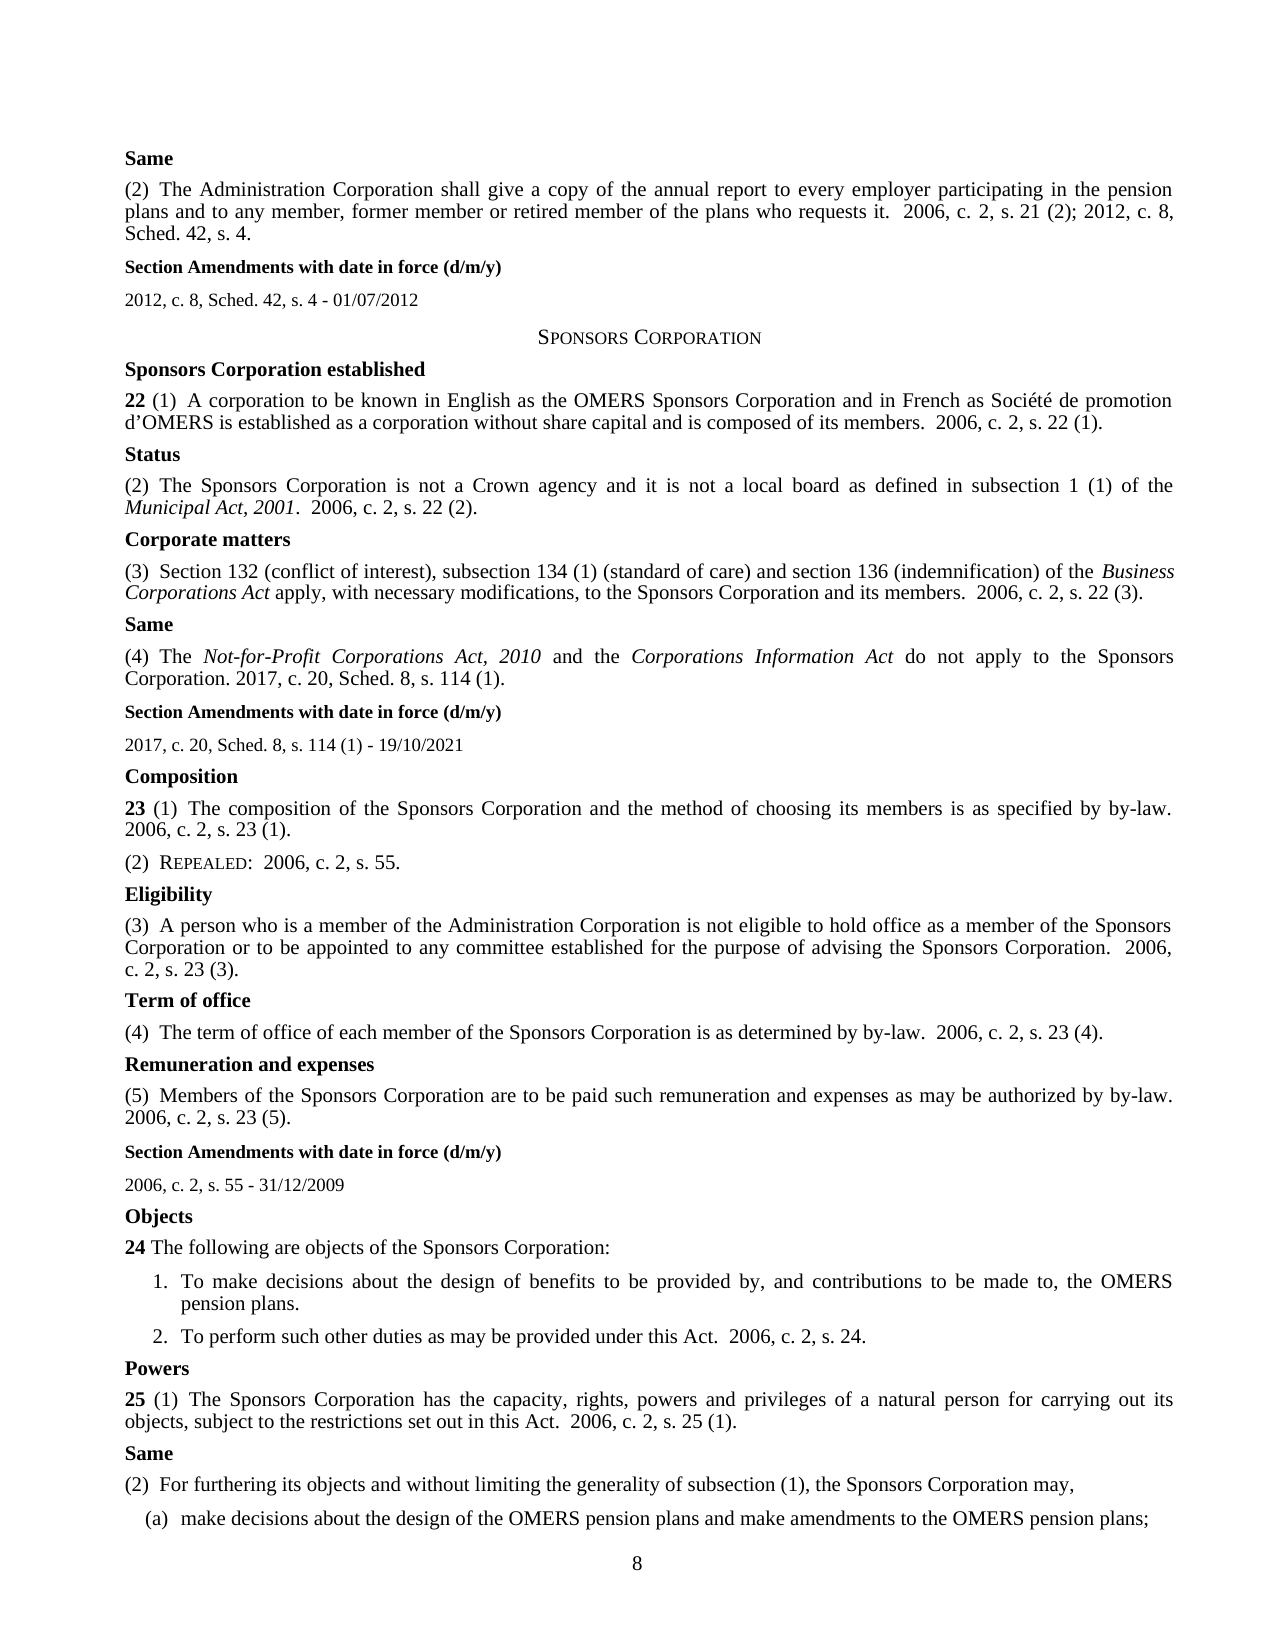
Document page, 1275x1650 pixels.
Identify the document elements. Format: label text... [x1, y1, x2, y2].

text (4) The term of office of each member of the Sponsors Corporation is as determined by by-law. 2006, c. 2, s. 23 (4). [124, 1022, 1174, 1044]
text Section Amendments with date in force (d/m/y) [124, 701, 1174, 723]
text Same [124, 1445, 1174, 1464]
text 2006, c. 2, s. 55 - 31/12/2009 [124, 1174, 1174, 1196]
text Eligibility [124, 886, 1174, 905]
text (3) A person who is a member of the Administration Corporation is not eligible to hold office as a member of the Sponsors Corporation or to be appointed to any committee established for the purpose of advising the Sponsors Corporation. 2006, c. 2, s. 23 (3). [124, 915, 1174, 980]
text (2) The Administration Corporation shall give a copy of the annual report to every employer participating in the pension plans and to any member, former member or retired member of the plans who requests it. 2006, c. 2, s. 21 (2); 2012, c. 8, Sched. 42, s. 4. [124, 179, 1174, 244]
text Remuneration and expenses [124, 1056, 1174, 1075]
text 1. To make decisions about the design of benefits to be provided by, and contributions to be made to, the OMERS pension plans. [124, 1271, 1174, 1314]
text 22 (1) A corporation to be known in English as the OMERS Sponsors Corporation and in French as Société de promotion d’OMERS is established as a corporation without share capital and is composed of its members. 2006, c. 2, s. 22 (1). [124, 390, 1174, 434]
text Sponsors Corporation established [124, 361, 1174, 380]
text Section Amendments with date in force (d/m/y) [124, 256, 1174, 278]
text (2) The Sponsors Corporation is not a Crown agency and it is not a local board as defined in subsection 1 (1) of the Municipal Act, 2001. 2006, c. 2, s. 22 (2). [124, 475, 1174, 519]
text Same [124, 617, 1174, 635]
text Composition [124, 768, 1174, 787]
text (2) For furthering its objects and without limiting the generality of subsection (1), the Sponsors Corporation may, [124, 1474, 1174, 1496]
text 2. To perform such other duties as may be provided under this Act. 2006, c. 2, s. 24. [124, 1326, 1174, 1348]
subtitle Sponsors Corporation [124, 327, 1174, 348]
text 2012, c. 8, Sched. 42, s. 4 - 01/07/2012 [124, 289, 1174, 311]
text Section Amendments with date in force (d/m/y) [124, 1141, 1174, 1162]
text Powers [124, 1360, 1174, 1379]
text Status [124, 446, 1174, 465]
text (a) make decisions about the design of the OMERS pension plans and make amendments to the OMERS pension plans; [124, 1508, 1174, 1529]
text (3) Section 132 (conflict of interest), subsection 134 (1) (standard of care) and section 136 (indemnification) of the Business Corporations Act apply, with necessary modifications, to the Sponsors Corporation and its members. 2006, c. 2, s. 22 (3). [124, 561, 1174, 604]
text Term of office [124, 993, 1174, 1012]
text Corporate matters [124, 531, 1174, 550]
text 2017, c. 20, Sched. 8, s. 114 (1) - 19/10/2021 [124, 734, 1174, 756]
text 24 The following are objects of the Sponsors Corporation: [124, 1237, 1174, 1259]
text (2) Repealed: 2006, c. 2, s. 55. [124, 852, 1174, 873]
text Same [124, 150, 1174, 169]
text 23 (1) The composition of the Sponsors Corporation and the method of choosing its members is as specified by by-law. 2006, c. 2, s. 23 (1). [124, 798, 1174, 841]
text (4) The Not-for-Profit Corporations Act, 2010 and the Corporations Information Act do not apply to the Sponsors Corporation. 2017, c. 20, Sched. 8, s. 114 (1). [124, 646, 1174, 689]
text Objects [124, 1208, 1174, 1227]
text (5) Members of the Sponsors Corporation are to be paid such remuneration and expenses as may be authorized by by-law. 2006, c. 2, s. 23 (5). [124, 1086, 1174, 1129]
text 25 (1) The Sponsors Corporation has the capacity, rights, powers and privileges of a natural person for carrying out its objects, subject to the restrictions set out in this Act. 2006, c. 2, s. 25 (1). [124, 1389, 1174, 1433]
